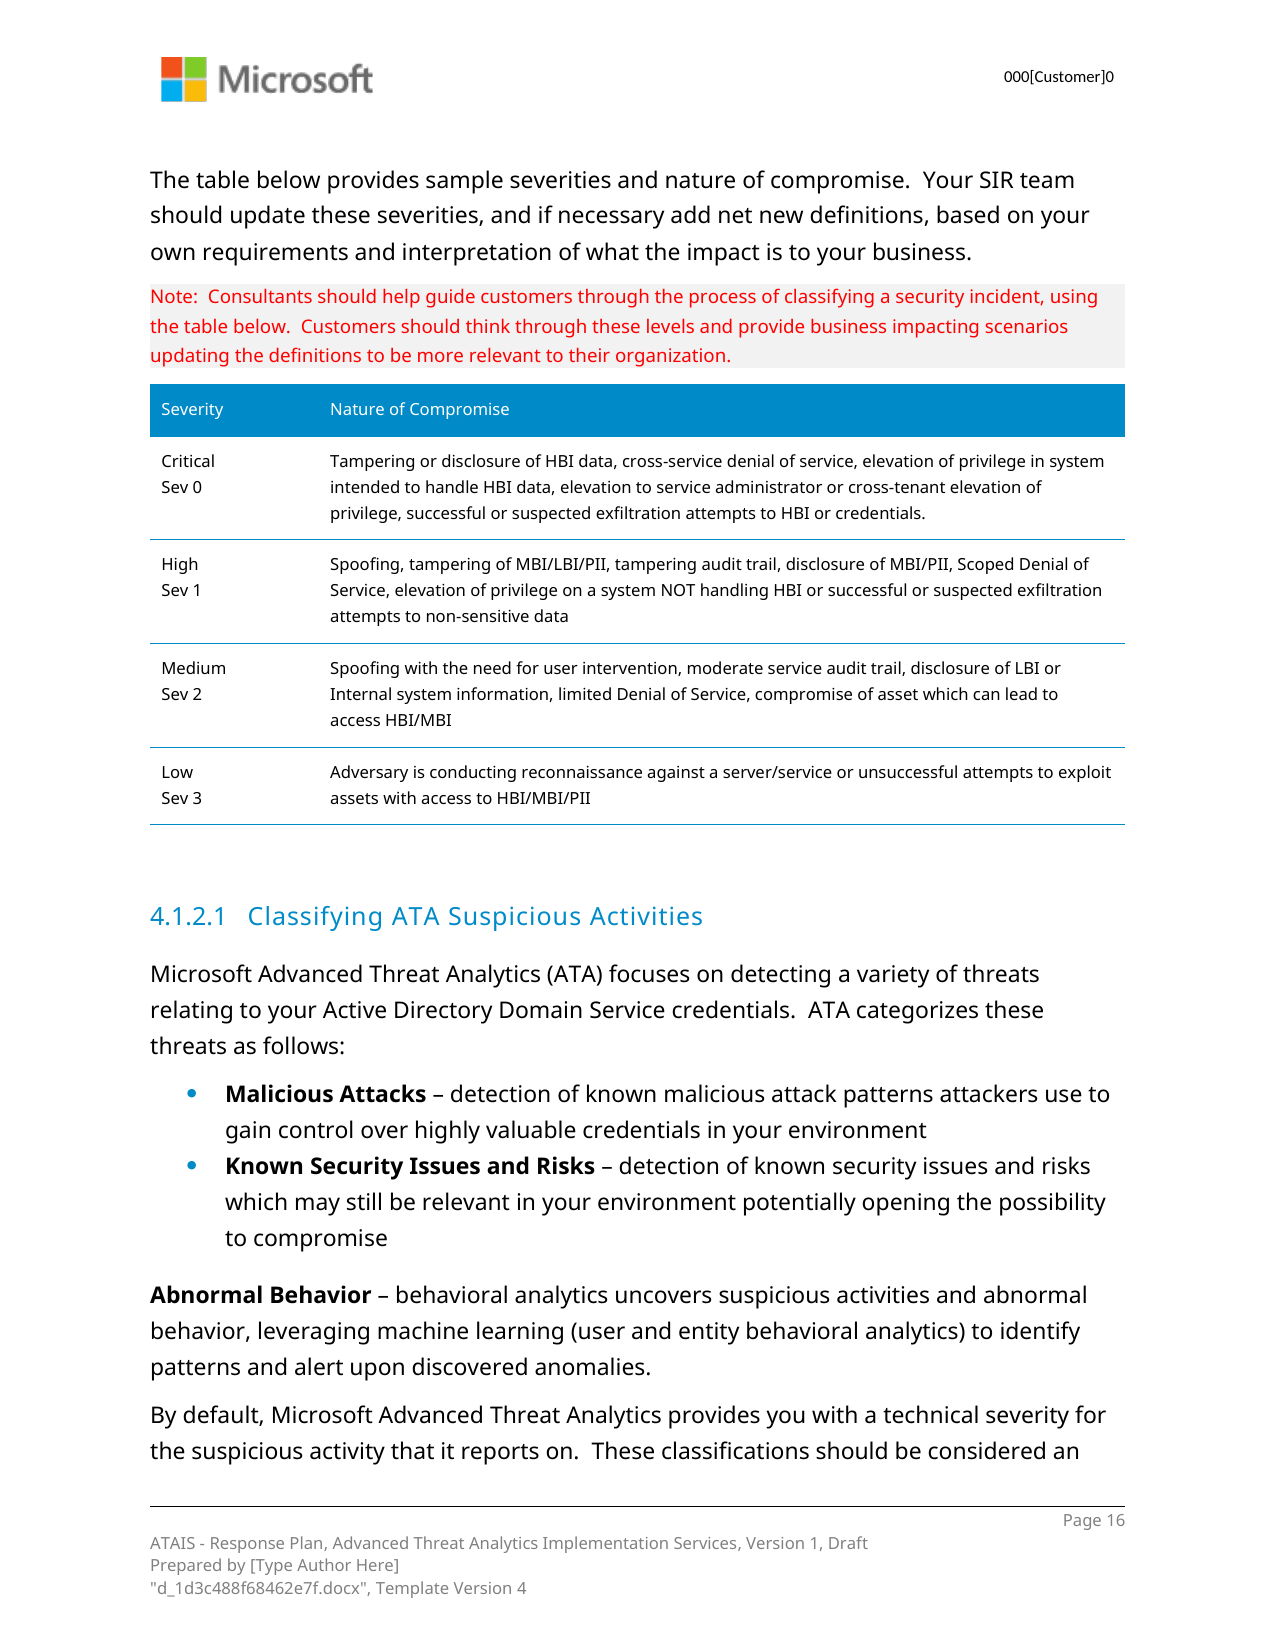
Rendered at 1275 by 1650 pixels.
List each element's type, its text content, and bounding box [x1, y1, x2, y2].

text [150, 1399, 1125, 1466]
subtitle Classifying ATA Suspicious Activities [150, 899, 1125, 933]
table_cell Adversary is conducting reconnaissance against a server/service or unsuccessful attempts to exploit assets with access to HBI/MBI/PII [319, 748, 1125, 824]
table_cell High Sev 1 [150, 540, 319, 643]
table_cell Tampering or disclosure of HBI data, cross-service denial of service, elevation of privilege in system intended to handle HBI data, elevation to service administrator or cross-tenant elevation of privilege, successful or suspected exfiltration attempts to HBI or credentials. [319, 437, 1125, 539]
table_header Nature of Compromise [319, 385, 1125, 436]
picture [161, 57, 374, 103]
table_cell Critical Sev 0 [150, 437, 319, 539]
text Note: Consultants should help guide customers through the process of classifying a security incident, using the table below. Customers should think through these levels and provide business impacting scenarios updating the definitions to be more relevant to their organization. [150, 284, 1125, 368]
table_header Severity [150, 385, 319, 436]
table_cell Spoofing, tampering of MBI/LBI/PII, tampering audit trail, disclosure of MBI/PII, Scoped Denial of Service, elevation of privilege on a system NOT handling HBI or successful or suspected exfiltration attempts to non-sensitive data [319, 540, 1125, 643]
text The table below provides sample severities and nature of compromise. Your SIR team should update these severities, and if necessary add net new definitions, based on your own requirements and interpretation of what the impact is to your business. [150, 163, 1125, 267]
table_cell Medium Sev 2 [150, 644, 319, 747]
table_cell Spoofing with the need for user intervention, moderate service audit trail, disclosure of LBI or Internal system information, limited Denial of Service, compromise of asset which can lead to access HBI/MBI [319, 644, 1125, 747]
list Known Security Issues and Risks – detection of known security issues and risks which may still be relevant in your environment potentially opening the possibility to compromise [187, 1150, 1125, 1253]
table_cell Low Sev 3 [150, 748, 319, 824]
text Abnormal Behavior – behavioral analytics uncovers suspicious activities and abnormal behavior, leveraging machine learning (user and entity behavioral analytics) to identify patterns and alert upon discovered anomalies. [150, 1279, 1125, 1382]
list Malicious Attacks – detection of known malicious attack patterns attackers use to gain control over highly valuable credentials in your environment [187, 1078, 1125, 1145]
text Microsoft Advanced Threat Analytics (ATA) focuses on detecting a variety of threats relating to your Active Directory Domain Service credentials. ATA categorizes these threats as follows: [150, 958, 1125, 1061]
